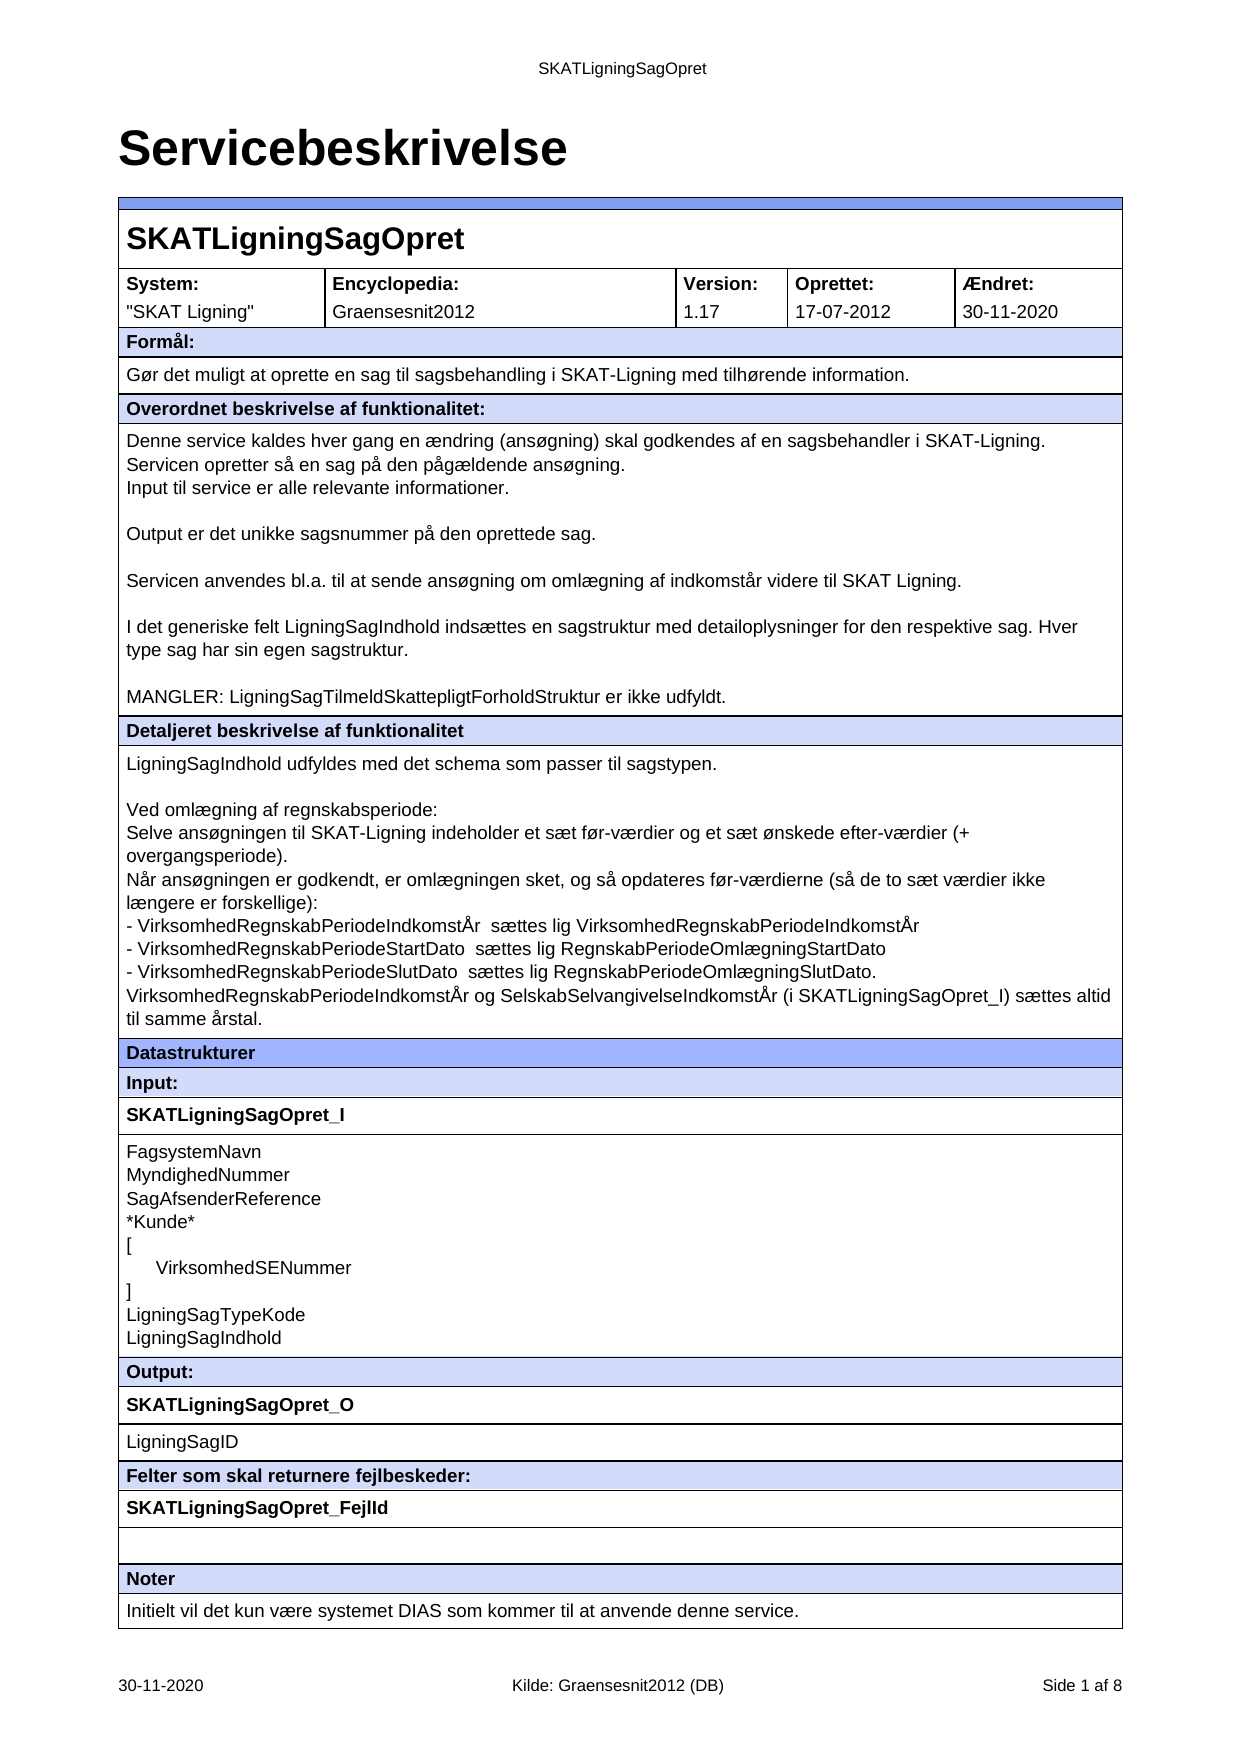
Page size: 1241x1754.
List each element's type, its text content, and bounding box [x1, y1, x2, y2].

table_cell 17-07-2012 [788, 297, 954, 327]
table_cell Graensesnit2012 [326, 297, 675, 327]
table_cell Felter som skal returnere fejlbeskeder: [119, 1462, 1122, 1489]
table_cell 30-11-2020 [956, 297, 1122, 327]
table_cell System: [119, 269, 324, 297]
table_cell Overordnet beskrivelse af funktionalitet: [119, 395, 1122, 423]
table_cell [119, 1594, 1122, 1628]
table_cell Version: [677, 269, 787, 297]
table_cell Encyclopedia: [326, 269, 675, 297]
table_cell SKATLigningSagOpret_I [119, 1098, 1122, 1133]
table_cell Detaljeret beskrivelse af funktionalitet [119, 717, 1122, 745]
table_cell Ændret: [956, 269, 1122, 297]
table_cell SKATLigningSagOpret [119, 210, 1122, 268]
table_cell SKATLigningSagOpret_O [119, 1387, 1122, 1423]
table_cell LigningSagIndhold udfyldes med det schema som passer til sagstypen. Ved omlægning af regnskabsperiode: Selve ansøgningen til SKAT-Ligning indeholder et sæt før-værdier og et sæt ønskede efter-værdier (+ overgangsperiode). Når ansøgningen er godkendt, er omlægningen sket, og så opdateres før-værdierne (så de to sæt værdier ikke længere er forskellige): - VirksomhedRegnskabPeriodeIndkomstÅr sættes lig VirksomhedRegnskabPeriodeIndkomstÅr - VirksomhedRegnskabPeriodeStartDato sættes lig RegnskabPeriodeOmlægningStartDato - VirksomhedRegnskabPeriodeSlutDato sættes lig RegnskabPeriodeOmlægningSlutDato. VirksomhedRegnskabPeriodeIndkomstÅr og SelskabSelvangivelseIndkomstÅr (i SKATLigningSagOpret_I) sættes altid til samme årstal. [119, 746, 1122, 1037]
table_cell Oprettet: [788, 269, 954, 297]
table_cell Formål: [119, 328, 1122, 356]
table_cell Output: [119, 1358, 1122, 1386]
table_cell LigningSagID [119, 1425, 1122, 1460]
table_cell Input: [119, 1068, 1122, 1096]
table_cell Gør det muligt at oprette en sag til sagsbehandling i SKAT-Ligning med tilhørende information. [119, 358, 1122, 393]
table_header [119, 198, 1122, 209]
table_cell Noter [119, 1565, 1122, 1593]
table_cell Denne service kaldes hver gang en ændring (ansøgning) skal godkendes af en sagsbehandler i SKAT-Ligning. Servicen opretter så en sag på den pågældende ansøgning. Input til service er alle relevante informationer. Output er det unikke sagsnummer på den oprettede sag. Servicen anvendes bl.a. til at sende ansøgning om omlægning af indkomstår videre til SKAT Ligning. I det generiske felt LigningSagIndhold indsættes en sagstruktur med detailoplysninger for den respektive sag. Hver type sag har sin egen sagstruktur. MANGLER: LigningSagTilmeldSkattepligtForholdStruktur er ikke udfyldt. [119, 424, 1122, 715]
table_cell FagsystemNavn MyndighedNummer SagAfsenderReference *Kunde* [ VirksomhedSENummer ] LigningSagTypeKode LigningSagIndhold [119, 1135, 1122, 1356]
table_cell SKATLigningSagOpret_FejlId [119, 1491, 1122, 1527]
table_cell Datastrukturer [119, 1039, 1122, 1067]
table_cell [119, 1528, 1122, 1563]
table_cell 1.17 [677, 297, 787, 327]
table_cell "SKAT Ligning" [119, 297, 324, 327]
title Servicebeskrivelse [118, 118, 1122, 176]
